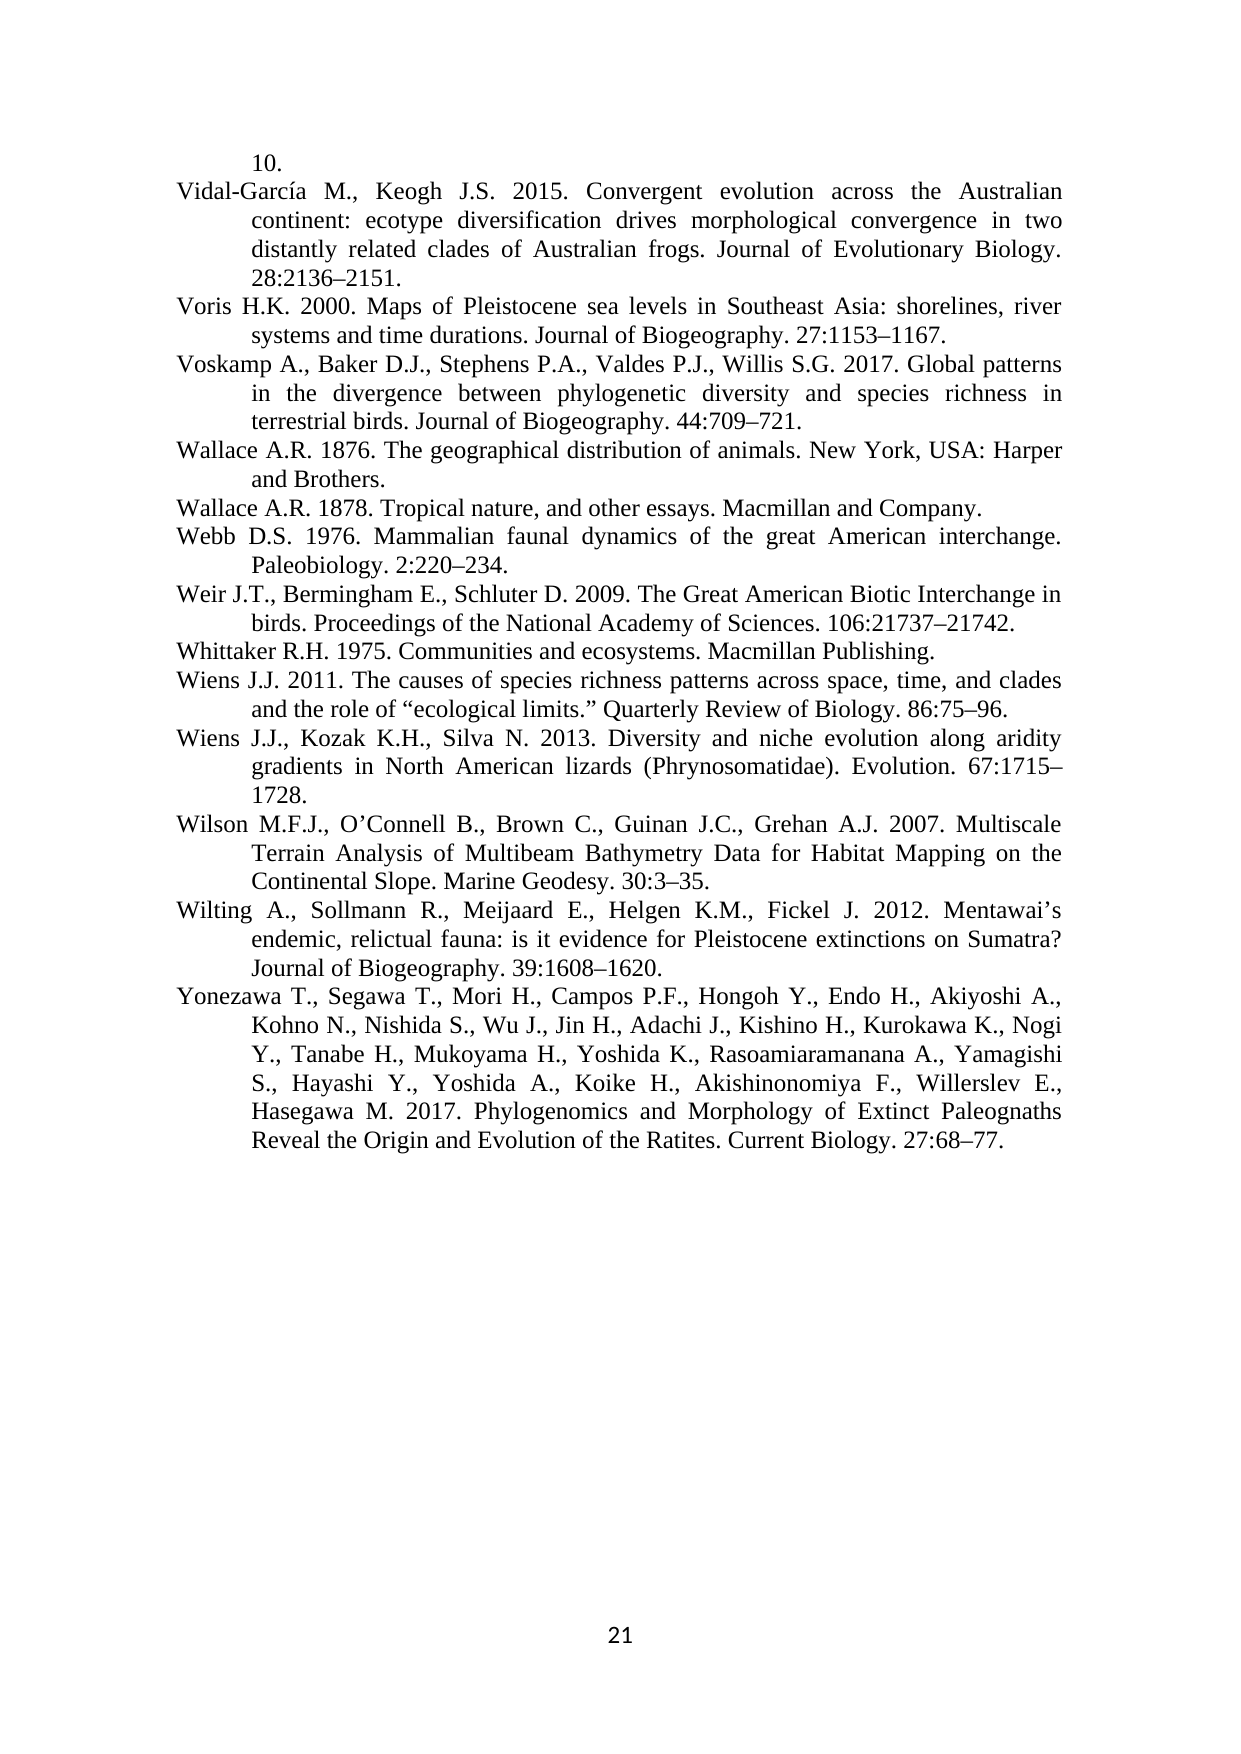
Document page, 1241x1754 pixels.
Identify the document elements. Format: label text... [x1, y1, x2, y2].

text Wiens J.J., Kozak K.H., Silva N. 2013. Diversity and niche evolution along aridity gradients in North American lizards (Phrynosomatidae). Evolution. 67:1715–1728. [176, 723, 1063, 809]
text Vidal-García M., Keogh J.S. 2015. Convergent evolution across the Australian continent: ecotype diversification drives morphological convergence in two distantly related clades of Australian frogs. Journal of Evolutionary Biology. 28:2136–2151. [176, 176, 1063, 291]
text Wallace A.R. 1878. Tropical nature, and other essays. Macmillan and Company. [176, 493, 1063, 521]
text Wiens J.J. 2011. The causes of species richness patterns across space, time, and clades and the role of “ecological limits.” Quarterly Review of Biology. 86:75–96. [176, 665, 1063, 723]
text Voris H.K. 2000. Maps of Pleistocene sea levels in Southeast Asia: shorelines, river systems and time durations. Journal of Biogeography. 27:1153–1167. [176, 291, 1063, 349]
text Yonezawa T., Segawa T., Mori H., Campos P.F., Hongoh Y., Endo H., Akiyoshi A., Kohno N., Nishida S., Wu J., Jin H., Adachi J., Kishino H., Kurokawa K., Nogi Y., Tanabe H., Mukoyama H., Yoshida K., Rasoamiaramanana A., Yamagishi S., Hayashi Y., Yoshida A., Koike H., Akishinonomiya F., Willerslev E., Hasegawa M. 2017. Phylogenomics and Morphology of Extinct Paleognaths Reveal the Origin and Evolution of the Ratites. Current Biology. 27:68–77. [176, 981, 1063, 1154]
text Wilting A., Sollmann R., Meijaard E., Helgen K.M., Fickel J. 2012. Mentawai’s endemic, relictual fauna: is it evidence for Pleistocene extinctions on Sumatra? Journal of Biogeography. 39:1608–1620. [176, 895, 1063, 981]
text Voskamp A., Baker D.J., Stephens P.A., Valdes P.J., Willis S.G. 2017. Global patterns in the divergence between phylogenetic diversity and species richness in terrestrial birds. Journal of Biogeography. 44:709–721. [176, 349, 1063, 435]
text Weir J.T., Bermingham E., Schluter D. 2009. The Great American Biotic Interchange in birds. Proceedings of the National Academy of Sciences. 106:21737–21742. [176, 579, 1063, 636]
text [176, 148, 1063, 176]
text Webb D.S. 1976. Mammalian faunal dynamics of the great American interchange. Paleobiology. 2:220–234. [176, 521, 1063, 579]
text Whittaker R.H. 1975. Communities and ecosystems. Macmillan Publishing. [176, 636, 1063, 665]
text Wallace A.R. 1876. The geographical distribution of animals. New York, USA: Harper and Brothers. [176, 435, 1063, 493]
text Wilson M.F.J., O’Connell B., Brown C., Guinan J.C., Grehan A.J. 2007. Multiscale Terrain Analysis of Multibeam Bathymetry Data for Habitat Mapping on the Continental Slope. Marine Geodesy. 30:3–35. [176, 809, 1063, 895]
